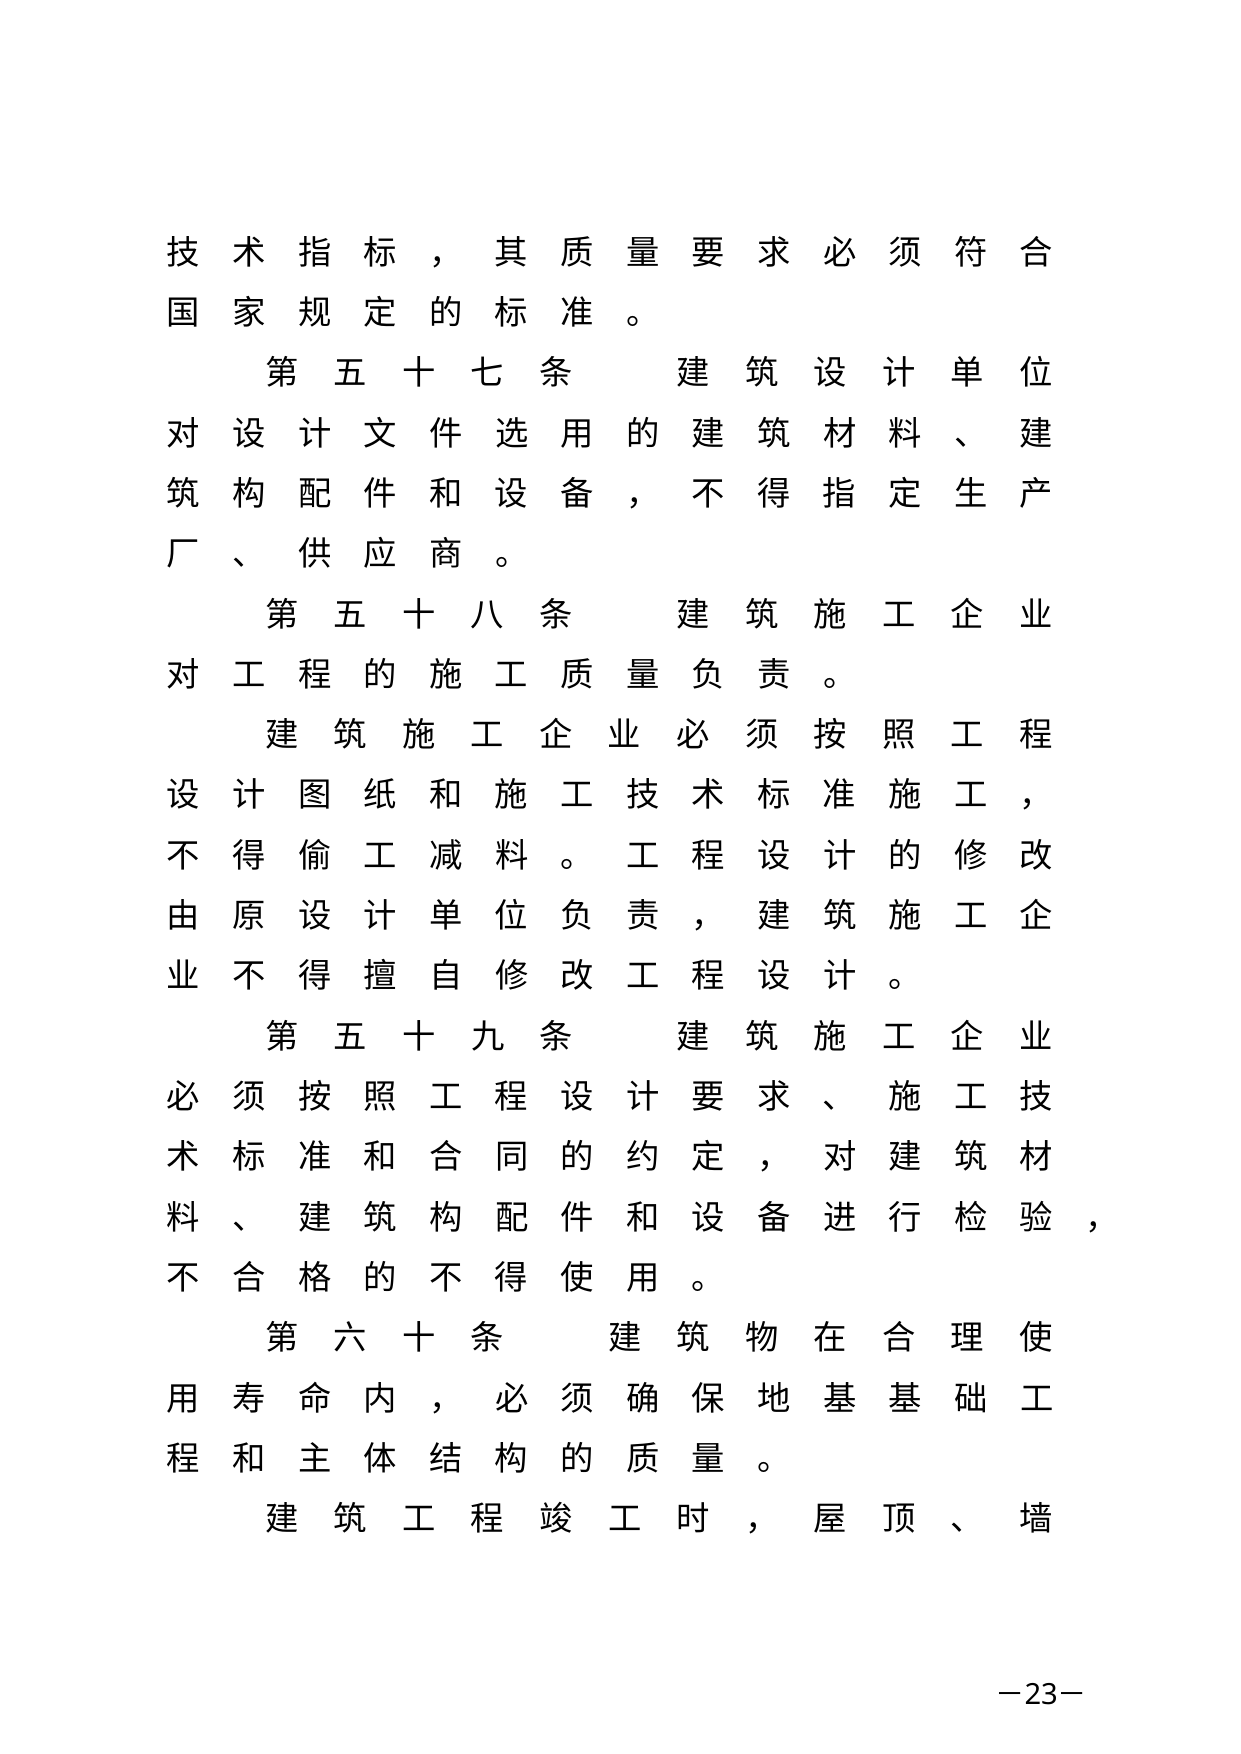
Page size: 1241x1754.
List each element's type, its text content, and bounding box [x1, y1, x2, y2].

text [167, 219, 1085, 340]
text 第五十七条 建筑设计单位对设计文件选用的建筑材料、建筑构配件和设备，不得指定生产厂、供应商。 [167, 340, 1085, 581]
text 建筑施工企业必须按照工程设计图纸和施工技术标准施工，不得偷工减料。工程设计的修改由原设计单位负责，建筑施工企业不得擅自修改工程设计。 [167, 702, 1085, 1003]
text 第五十九条 建筑施工企业必须按照工程设计要求、施工技术标准和合同的约定，对建筑材料、建筑构配件和设备进行检验，不合格的不得使用。 [167, 1003, 1085, 1305]
text 第五十八条 建筑施工企业对工程的施工质量负责。 [167, 581, 1085, 702]
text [167, 1486, 1085, 1546]
text 第六十条 建筑物在合理使用寿命内，必须确保地基基础工程和主体结构的质量。 [167, 1305, 1085, 1486]
